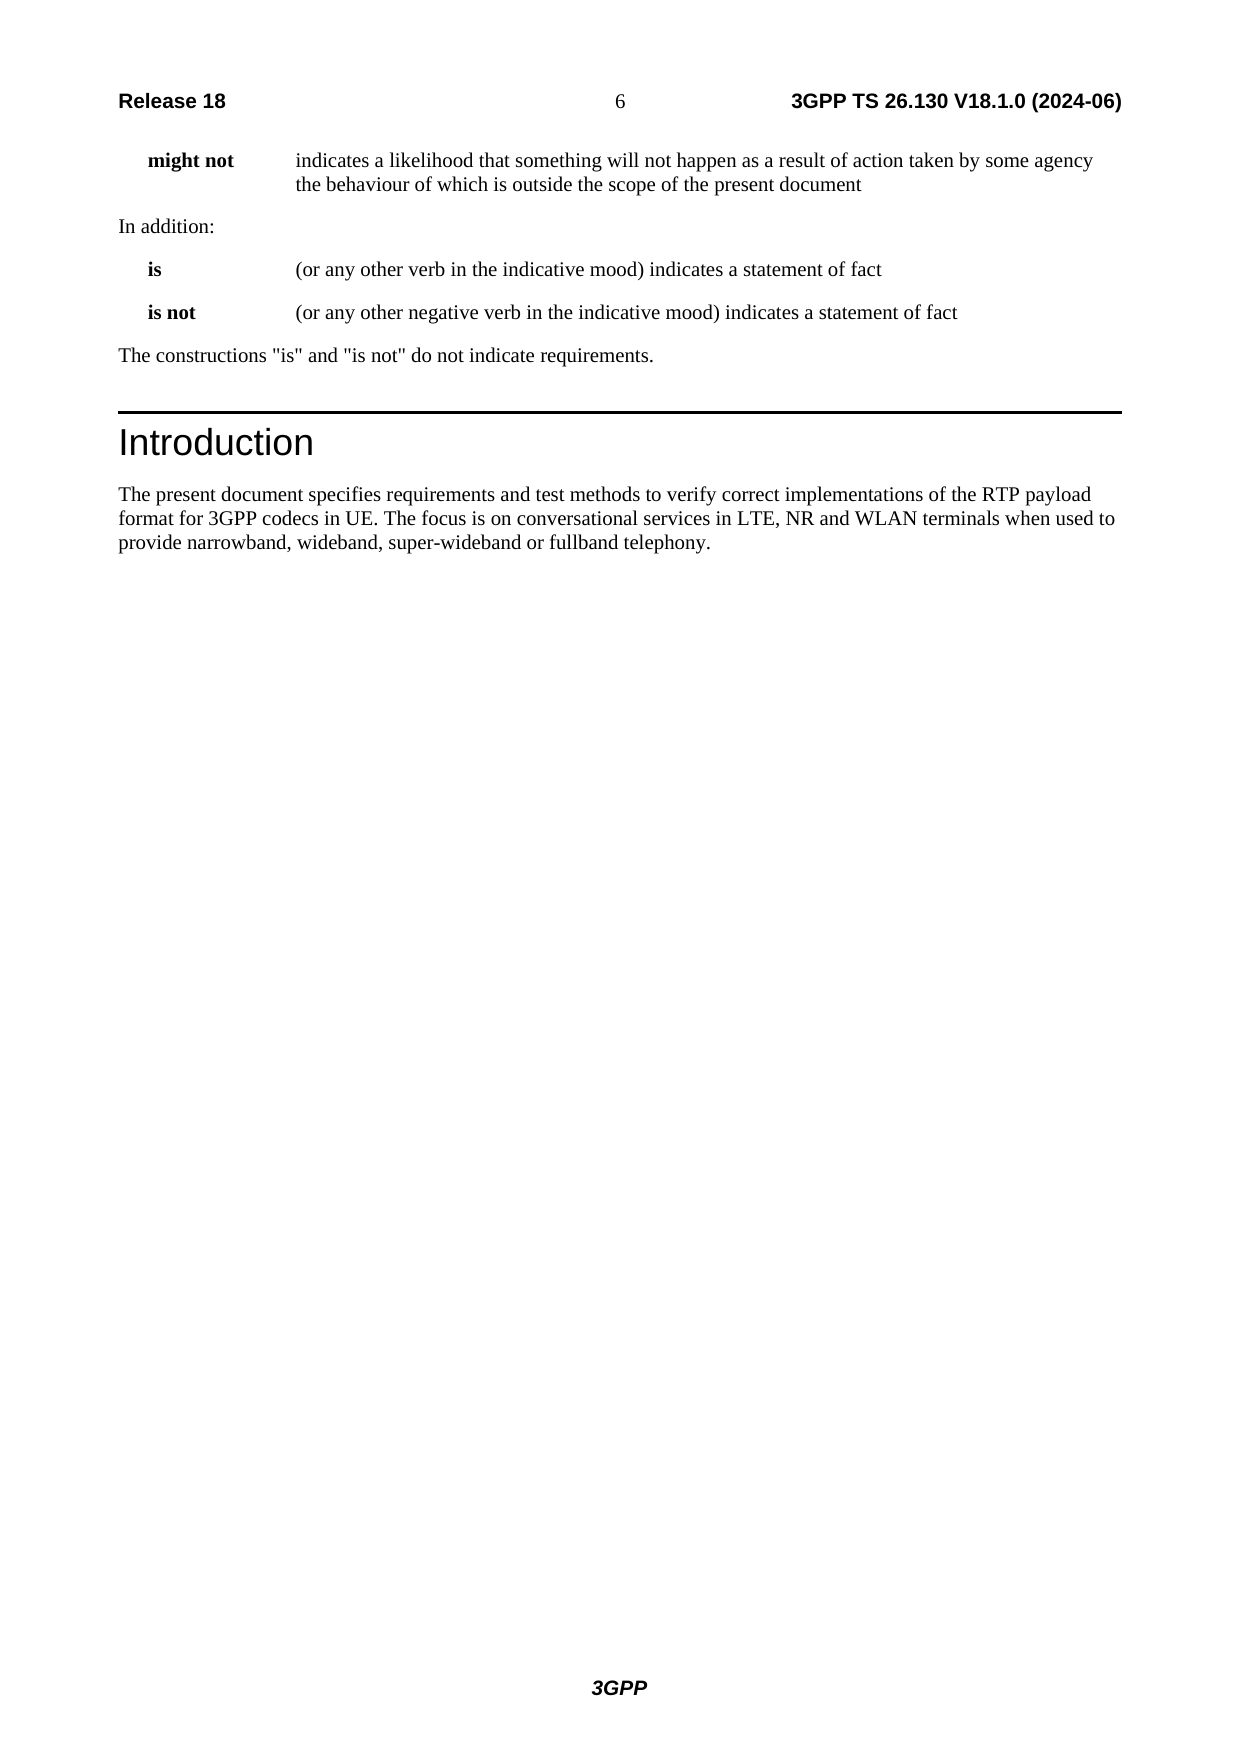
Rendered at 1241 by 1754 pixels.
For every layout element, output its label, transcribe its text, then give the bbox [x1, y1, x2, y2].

text might not indicates a likelihood that something will not happen as a result of action taken by some agency the behaviour of which is outside the scope of the present document [148, 147, 1122, 196]
text is not (or any other negative verb in the indicative mood) indicates a statement of fact [148, 300, 1122, 324]
text The constructions "is" and "is not" do not indicate requirements. [118, 343, 1122, 367]
subtitle Introduction [118, 414, 1122, 463]
text is (or any other verb in the indicative mood) indicates a statement of fact [148, 257, 1122, 281]
text The present document specifies requirements and test methods to verify correct implementations of the RTP payload format for 3GPP codecs in UE. The focus is on conversational services in LTE, NR and WLAN terminals when used to provide narrowband, wideband, super-wideband or fullband telephony. [118, 482, 1122, 554]
text In addition: [118, 214, 1122, 238]
